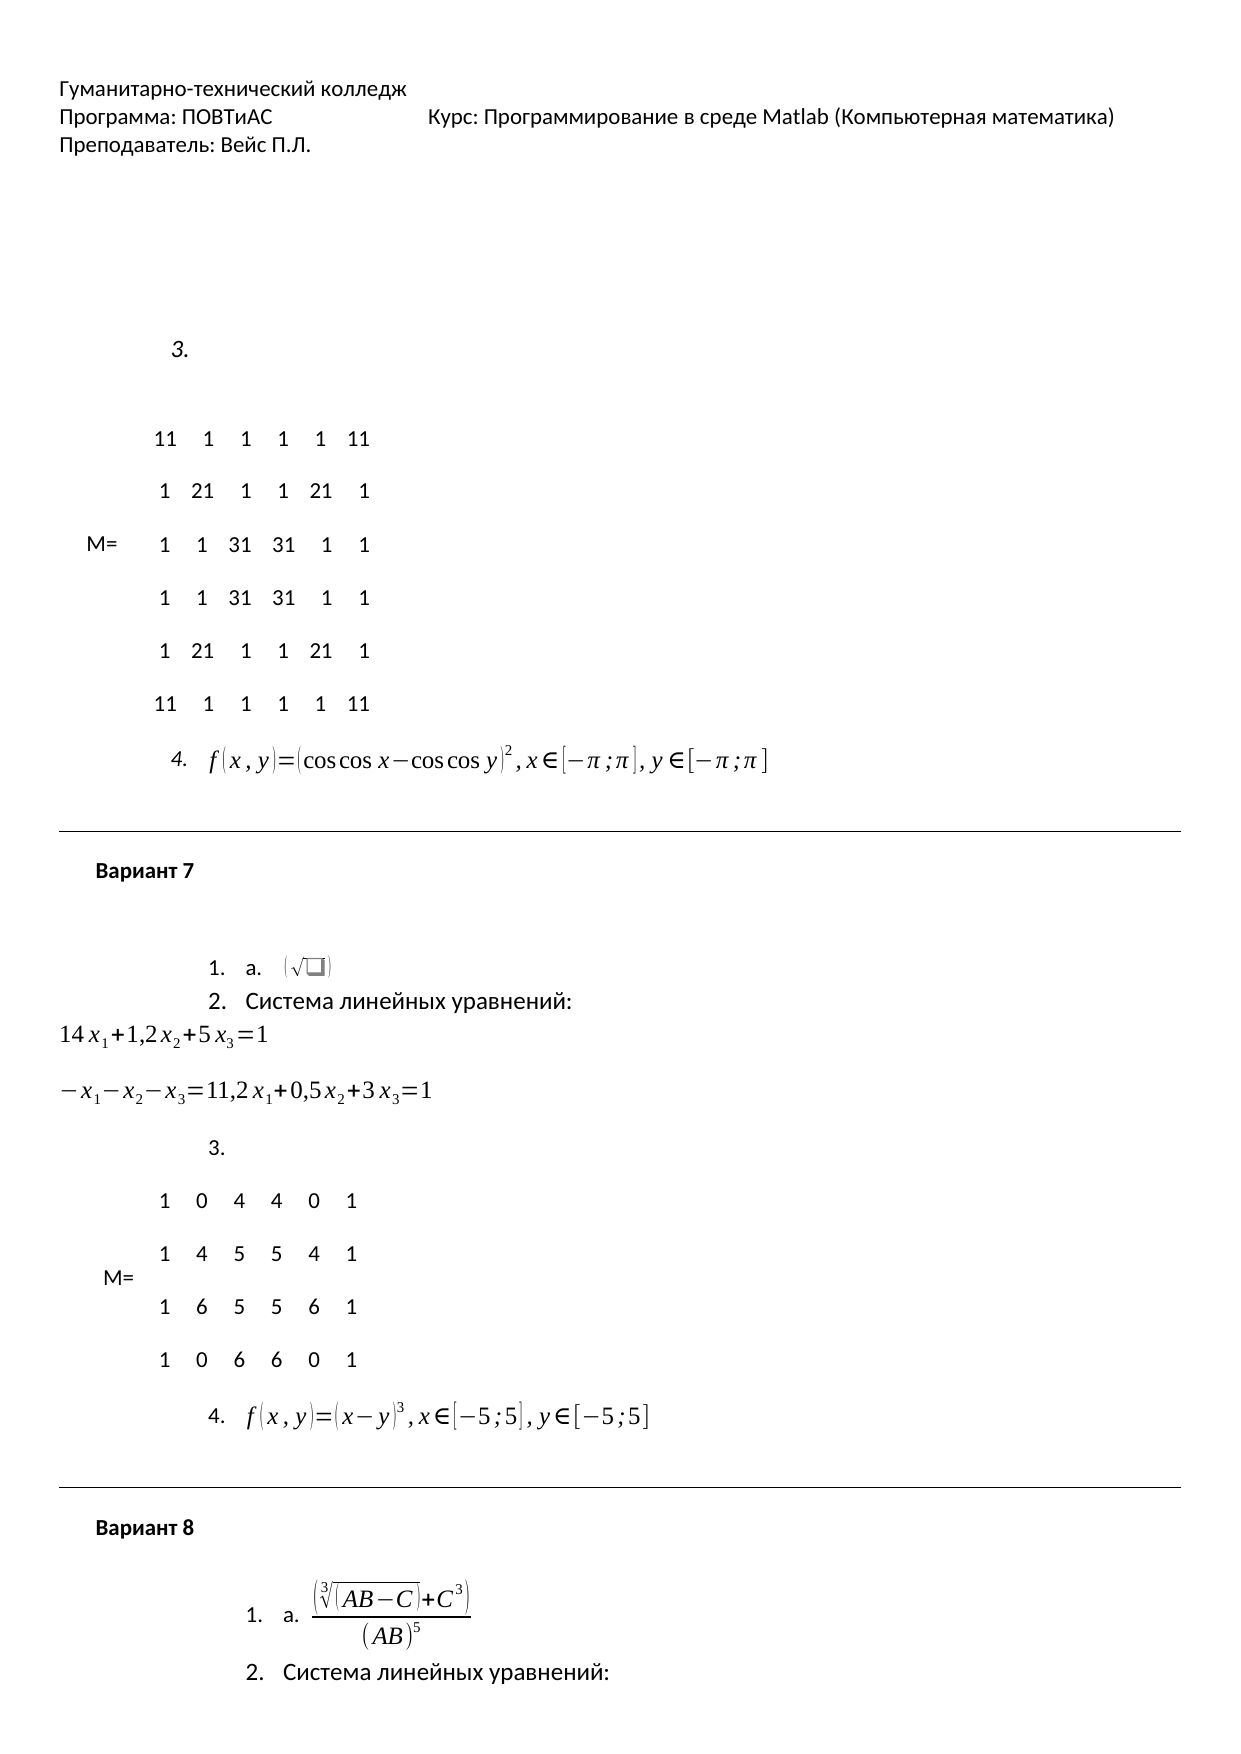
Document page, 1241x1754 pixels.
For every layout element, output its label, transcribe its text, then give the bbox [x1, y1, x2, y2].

text 11 1 1 1 1 11 [59, 689, 1181, 717]
text Вариант 7 [95, 857, 1181, 884]
text 1 0 6 6 0 1 [59, 1345, 1181, 1373]
text 1 1 31 31 1 1 [59, 583, 1181, 611]
text Вариант 8 [95, 1513, 1181, 1541]
text 1 21 1 1 21 1 [59, 636, 1181, 664]
list а. [245, 1577, 1181, 1652]
list Система линейных уравнений: [245, 1656, 1181, 1686]
list а. [208, 953, 1181, 981]
text 11 1 1 1 1 11 [59, 424, 1181, 452]
text 1 6 5 5 6 1 [59, 1292, 1181, 1320]
text 1 1 31 31 1 1 [59, 530, 1181, 558]
list Система линейных уравнений: [208, 985, 1181, 1016]
text 1 0 4 4 0 1 [133, 1186, 1181, 1214]
text 1 4 5 5 4 1 [59, 1239, 1181, 1267]
text 1 21 1 1 21 1 [59, 477, 1181, 505]
